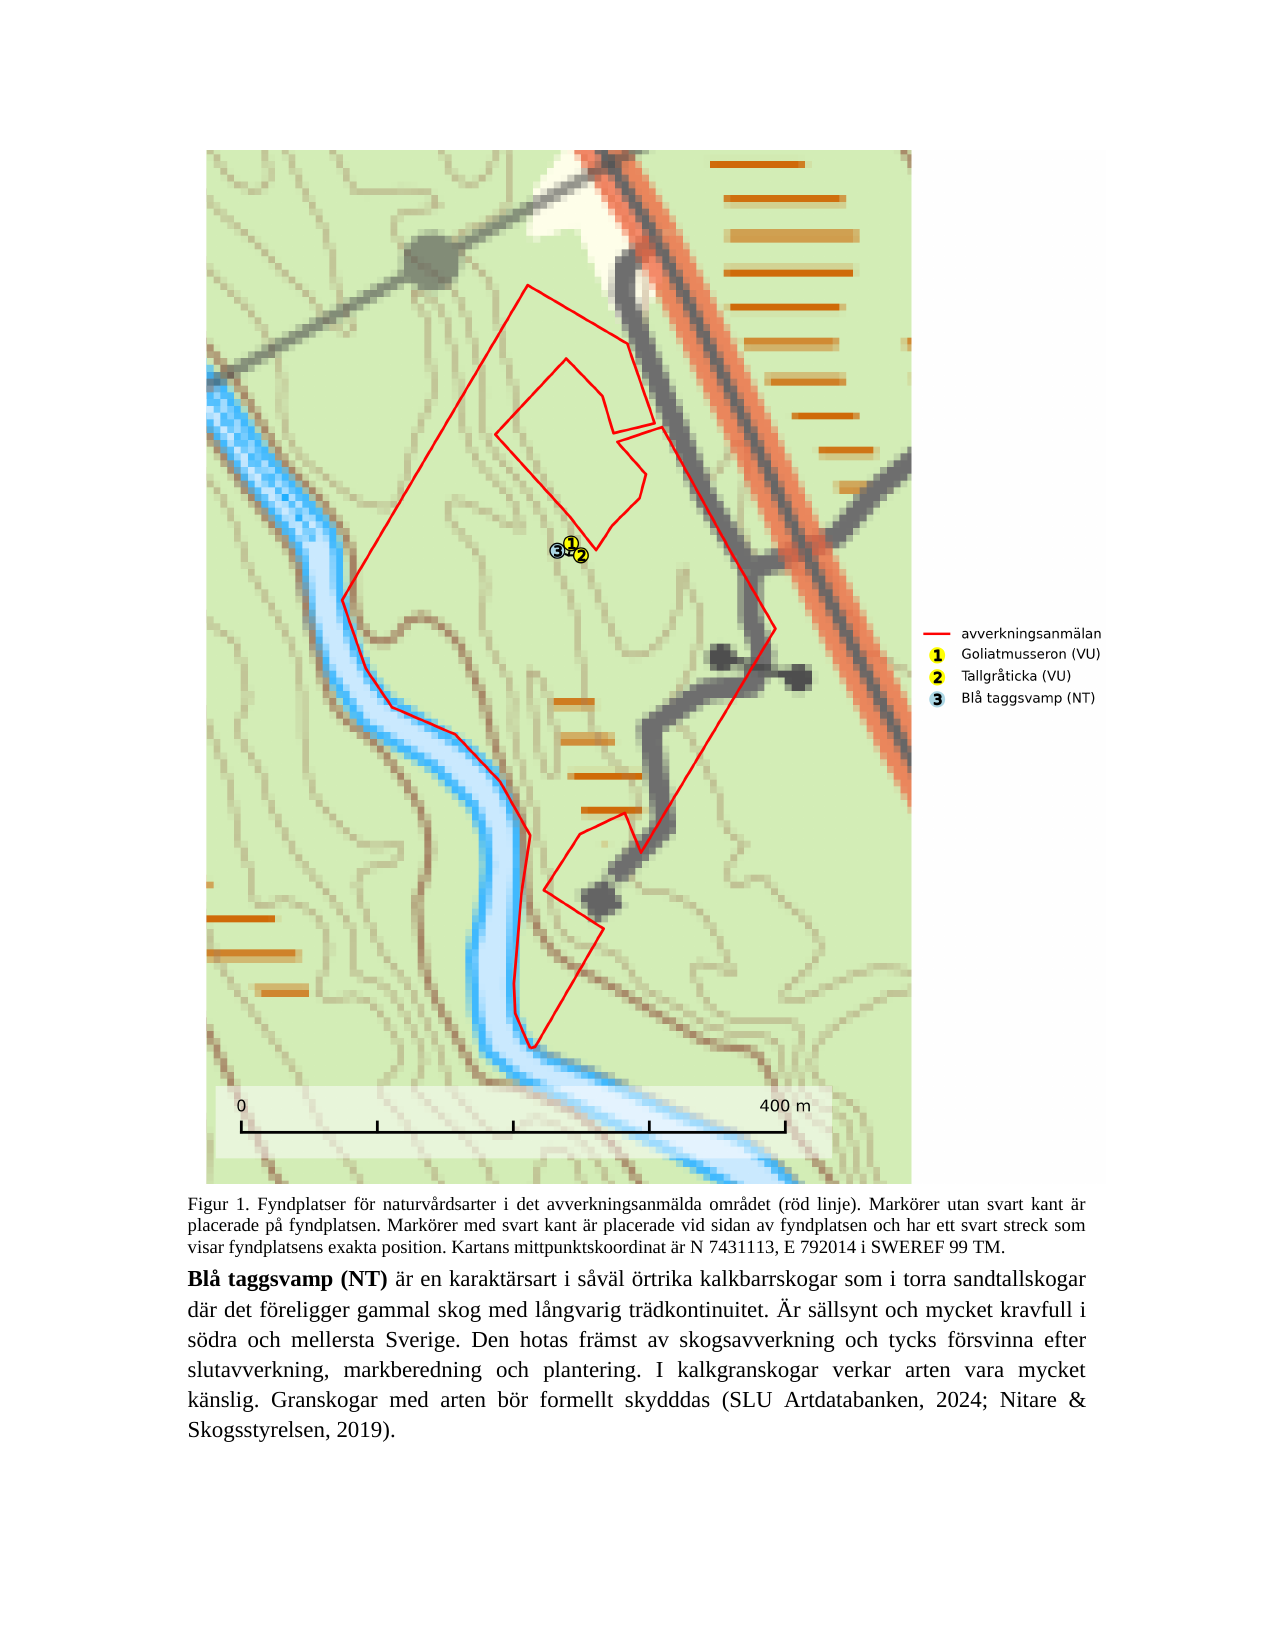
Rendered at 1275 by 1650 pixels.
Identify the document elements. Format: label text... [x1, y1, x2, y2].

text Blå taggsvamp (NT) är en karaktärsart i såväl örtrika kalkbarrskogar som i torra sandtallskogar där det föreligger gammal skog med långvarig trädkontinuitet. Är sällsynt och mycket kravfull i södra och mellersta Sverige. Den hotas främst av skogsavverkning och tycks försvinna efter slutavverkning, markberedning och plantering. I kalkgranskogar verkar arten vara mycket känslig. Granskogar med arten bör formellt skydddas (SLU Artdatabanken, 2024; Nitare & Skogsstyrelsen, 2019). [187, 1265, 1087, 1443]
picture [206, 150, 1107, 1184]
text Figur 1. Fyndplatser för naturvårdsarter i det avverkningsanmälda området (röd linje). Markörer utan svart kant är placerade på fyndplatsen. Markörer med svart kant är placerade vid sidan av fyndplatsen och har ett svart streck som visar fyndplatsens exakta position. Kartans mittpunktskoordinat är N 7431113, E 792014 i SWEREF 99 TM. [187, 1192, 1087, 1257]
